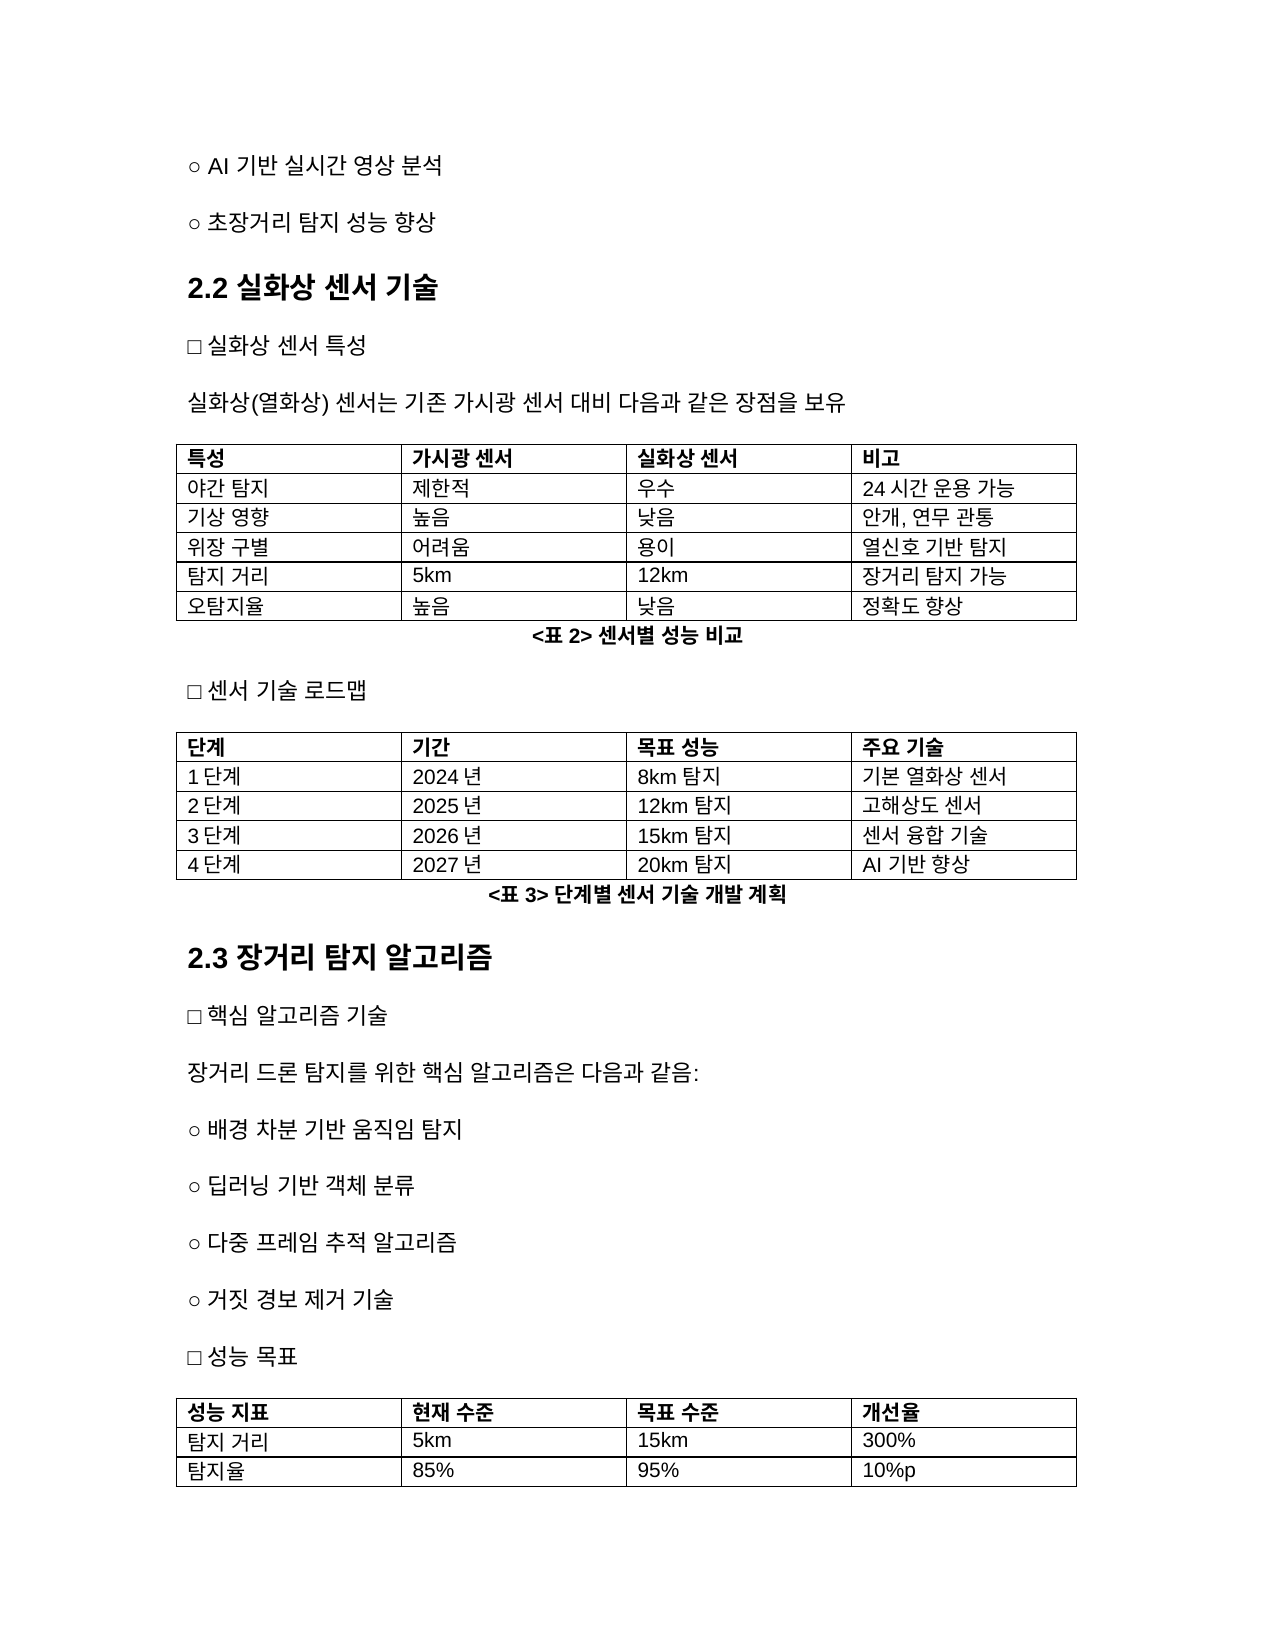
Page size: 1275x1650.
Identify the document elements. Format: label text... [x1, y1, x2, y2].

table_cell 85% [402, 1458, 626, 1486]
table_cell 장거리 탐지 가능 [852, 563, 1076, 591]
table_header 기간 [402, 733, 626, 761]
table_header 특성 [177, 445, 401, 473]
table_cell 15km [627, 1428, 851, 1456]
table_cell 2025년 [402, 792, 626, 820]
subtitle 2.2 실화상 센서 기술 [187, 268, 1087, 307]
text ○ 초장거리 탐지 성능 향상 [187, 207, 1087, 238]
text 장거리 드론 탐지를 위한 핵심 알고리즘은 다음과 같음: [187, 1057, 1087, 1088]
text □ 핵심 알고리즘 기술 [187, 1000, 1087, 1031]
table_cell 고해상도 센서 [852, 792, 1076, 820]
table_cell 안개, 연무 관통 [852, 504, 1076, 532]
text □ 센서 기술 로드맵 [187, 675, 1087, 706]
table_cell 2027년 [402, 851, 626, 879]
table_cell 기상 영향 [177, 504, 401, 532]
table_header 주요 기술 [852, 733, 1076, 761]
table_cell 탐지 거리 [177, 563, 401, 591]
table_cell 2024년 [402, 762, 626, 791]
table_cell 용이 [627, 533, 851, 561]
table_cell 10%p [852, 1458, 1076, 1486]
table_header 목표 성능 [627, 733, 851, 761]
text ○ AI 기반 실시간 영상 분석 [187, 150, 1087, 181]
table_cell 4단계 [177, 851, 401, 879]
text □ 성능 목표 [187, 1341, 1087, 1372]
text ○ 다중 프레임 추적 알고리즘 [187, 1227, 1087, 1258]
table_cell 24시간 운용 가능 [852, 474, 1076, 502]
table_header 목표 수준 [627, 1399, 851, 1427]
table_cell 낮음 [627, 592, 851, 620]
table_cell AI 기반 향상 [852, 851, 1076, 879]
table_cell 2단계 [177, 792, 401, 820]
table_header 단계 [177, 733, 401, 761]
table_cell 1단계 [177, 762, 401, 791]
table_cell 정확도 향상 [852, 592, 1076, 620]
table_cell 12km [627, 563, 851, 591]
table_cell 열신호 기반 탐지 [852, 533, 1076, 561]
table_header 비고 [852, 445, 1076, 473]
table_cell 15km 탐지 [627, 821, 851, 849]
table_header 실화상 센서 [627, 445, 851, 473]
table_cell 3단계 [177, 821, 401, 849]
text <표 2> 센서별 성능 비교 [187, 621, 1087, 650]
table_cell 12km 탐지 [627, 792, 851, 820]
table_cell 8km 탐지 [627, 762, 851, 791]
table_cell 5km [402, 1428, 626, 1456]
table_header 개선율 [852, 1399, 1076, 1427]
subtitle 2.3 장거리 탐지 알고리즘 [187, 938, 1087, 977]
text □ 실화상 센서 특성 [187, 330, 1087, 361]
table_cell 탐지율 [177, 1458, 401, 1486]
table_cell 위장 구별 [177, 533, 401, 561]
table_cell 어려움 [402, 533, 626, 561]
table_cell 제한적 [402, 474, 626, 502]
table_header 가시광 센서 [402, 445, 626, 473]
table_cell 95% [627, 1458, 851, 1486]
table_cell 탐지 거리 [177, 1428, 401, 1456]
text ○ 거짓 경보 제거 기술 [187, 1284, 1087, 1315]
table_cell 20km 탐지 [627, 851, 851, 879]
table_cell 5km [402, 563, 626, 591]
table_header 현재 수준 [402, 1399, 626, 1427]
table_cell 센서 융합 기술 [852, 821, 1076, 849]
table_cell 기본 열화상 센서 [852, 762, 1076, 791]
table_cell 야간 탐지 [177, 474, 401, 502]
table_cell 높음 [402, 504, 626, 532]
table_cell 2026년 [402, 821, 626, 849]
table_cell 우수 [627, 474, 851, 502]
text ○ 딥러닝 기반 객체 분류 [187, 1170, 1087, 1202]
table_cell 오탐지율 [177, 592, 401, 620]
text 실화상(열화상) 센서는 기존 가시광 센서 대비 다음과 같은 장점을 보유 [187, 387, 1087, 418]
table_cell 낮음 [627, 504, 851, 532]
table_header 성능 지표 [177, 1399, 401, 1427]
text ○ 배경 차분 기반 움직임 탐지 [187, 1113, 1087, 1145]
table_cell 높음 [402, 592, 626, 620]
text <표 3> 단계별 센서 기술 개발 계획 [187, 880, 1087, 908]
table_cell 300% [852, 1428, 1076, 1456]
